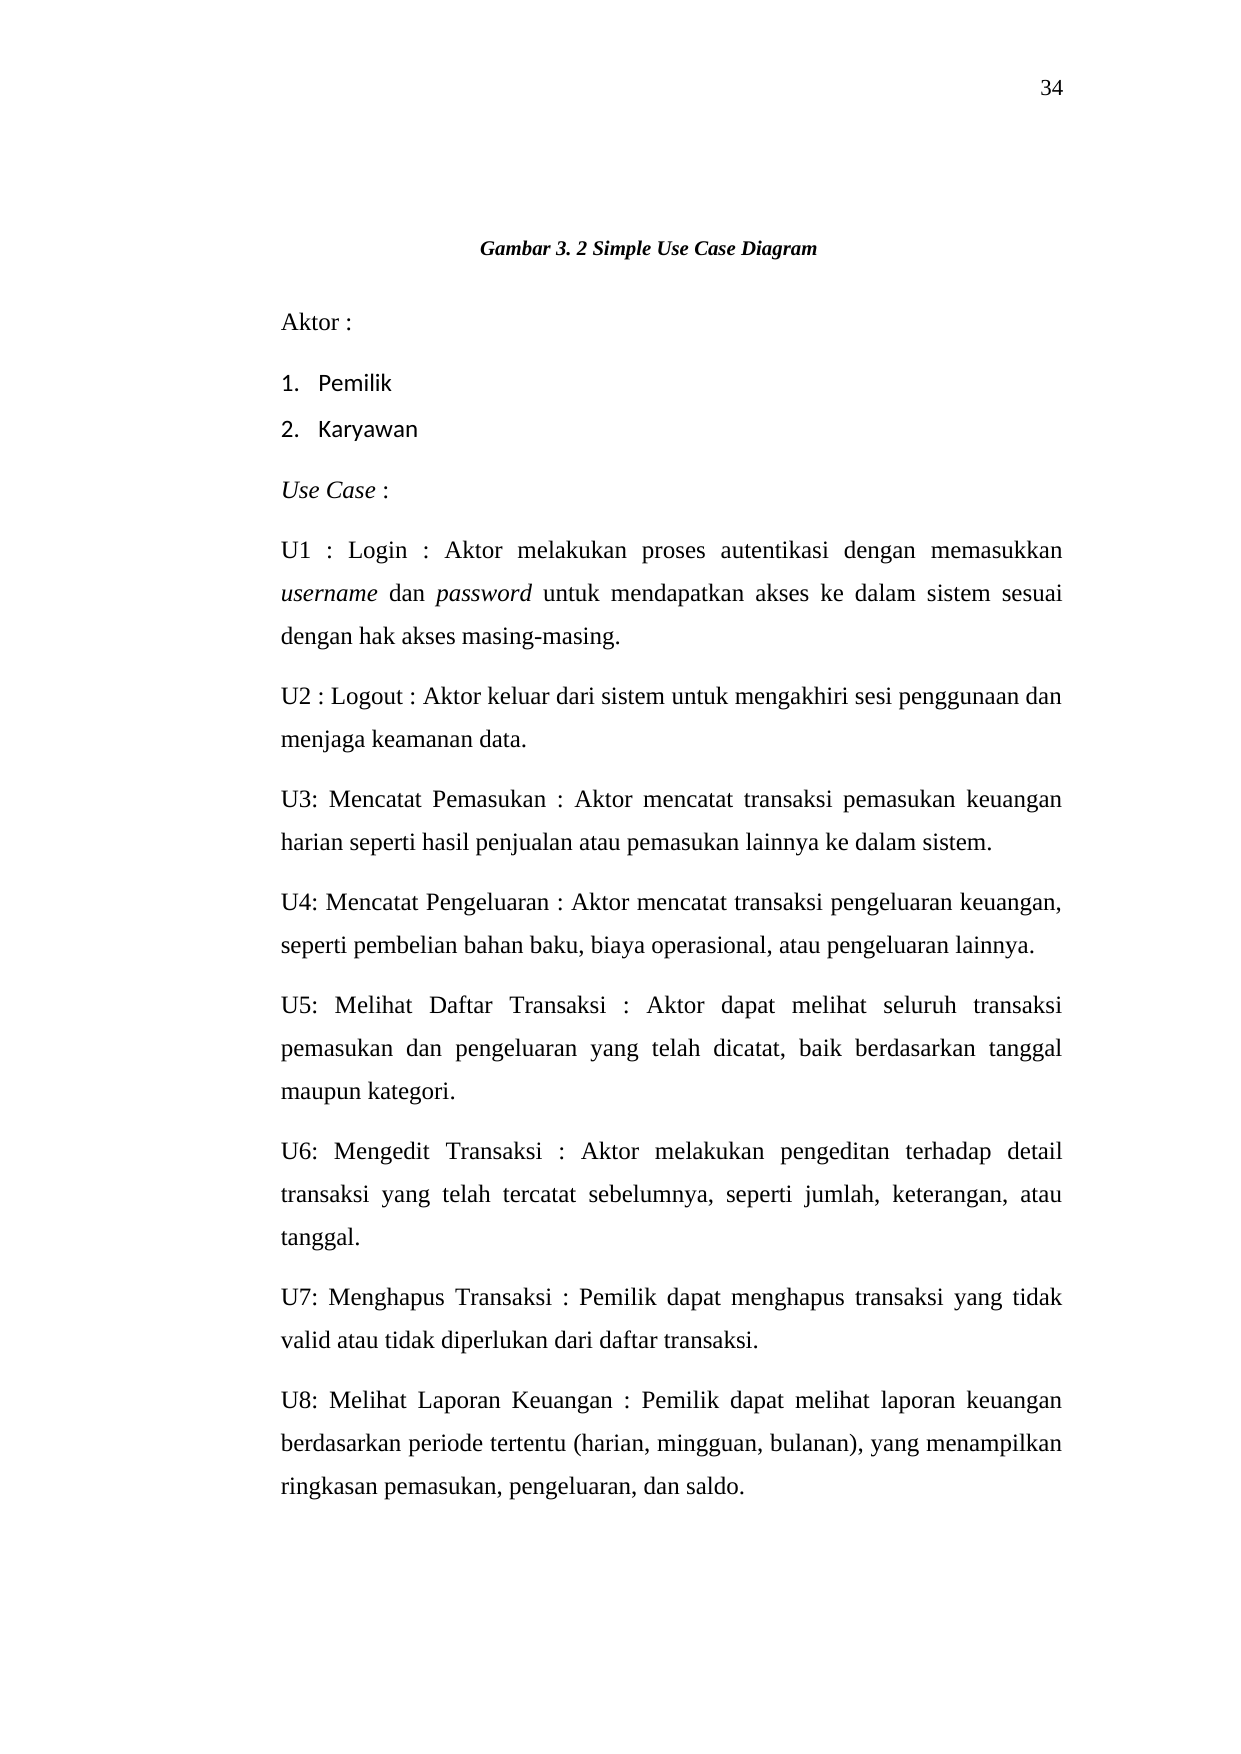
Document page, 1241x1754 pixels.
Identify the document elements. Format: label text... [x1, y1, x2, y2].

text U2 : Logout : Aktor keluar dari sistem untuk mengakhiri sesi penggunaan dan menjaga keamanan data. [281, 681, 1063, 753]
text Use Case : [281, 475, 1063, 504]
text U3: Mencatat Pemasukan : Aktor mencatat transaksi pemasukan keuangan harian seperti hasil penjualan atau pemasukan lainnya ke dalam sistem. [281, 784, 1063, 856]
text U7: Menghapus Transaksi : Pemilik dapat menghapus transaksi yang tidak valid atau tidak diperlukan dari daftar transaksi. [281, 1282, 1063, 1354]
list Karyawan [281, 413, 1063, 443]
list Pemilik [281, 367, 1063, 398]
text Gambar 3. 2 Simple Use Case Diagram [236, 236, 1063, 260]
text Aktor : [281, 307, 1063, 336]
text U4: Mencatat Pengeluaran : Aktor mencatat transaksi pengeluaran keuangan, seperti pembelian bahan baku, biaya operasional, atau pengeluaran lainnya. [281, 887, 1063, 959]
text U1 : Login : Aktor melakukan proses autentikasi dengan memasukkan username dan password untuk mendapatkan akses ke dalam sistem sesuai dengan hak akses masing-masing. [281, 535, 1063, 650]
text U5: Melihat Daftar Transaksi : Aktor dapat melihat seluruh transaksi pemasukan dan pengeluaran yang telah dicatat, baik berdasarkan tanggal maupun kategori. [281, 990, 1063, 1105]
text U8: Melihat Laporan Keuangan : Pemilik dapat melihat laporan keuangan berdasarkan periode tertentu (harian, mingguan, bulanan), yang menampilkan ringkasan pemasukan, pengeluaran, dan saldo. [281, 1385, 1063, 1500]
text U6: Mengedit Transaksi : Aktor melakukan pengeditan terhadap detail transaksi yang telah tercatat sebelumnya, seperti jumlah, keterangan, atau tanggal. [281, 1136, 1063, 1251]
